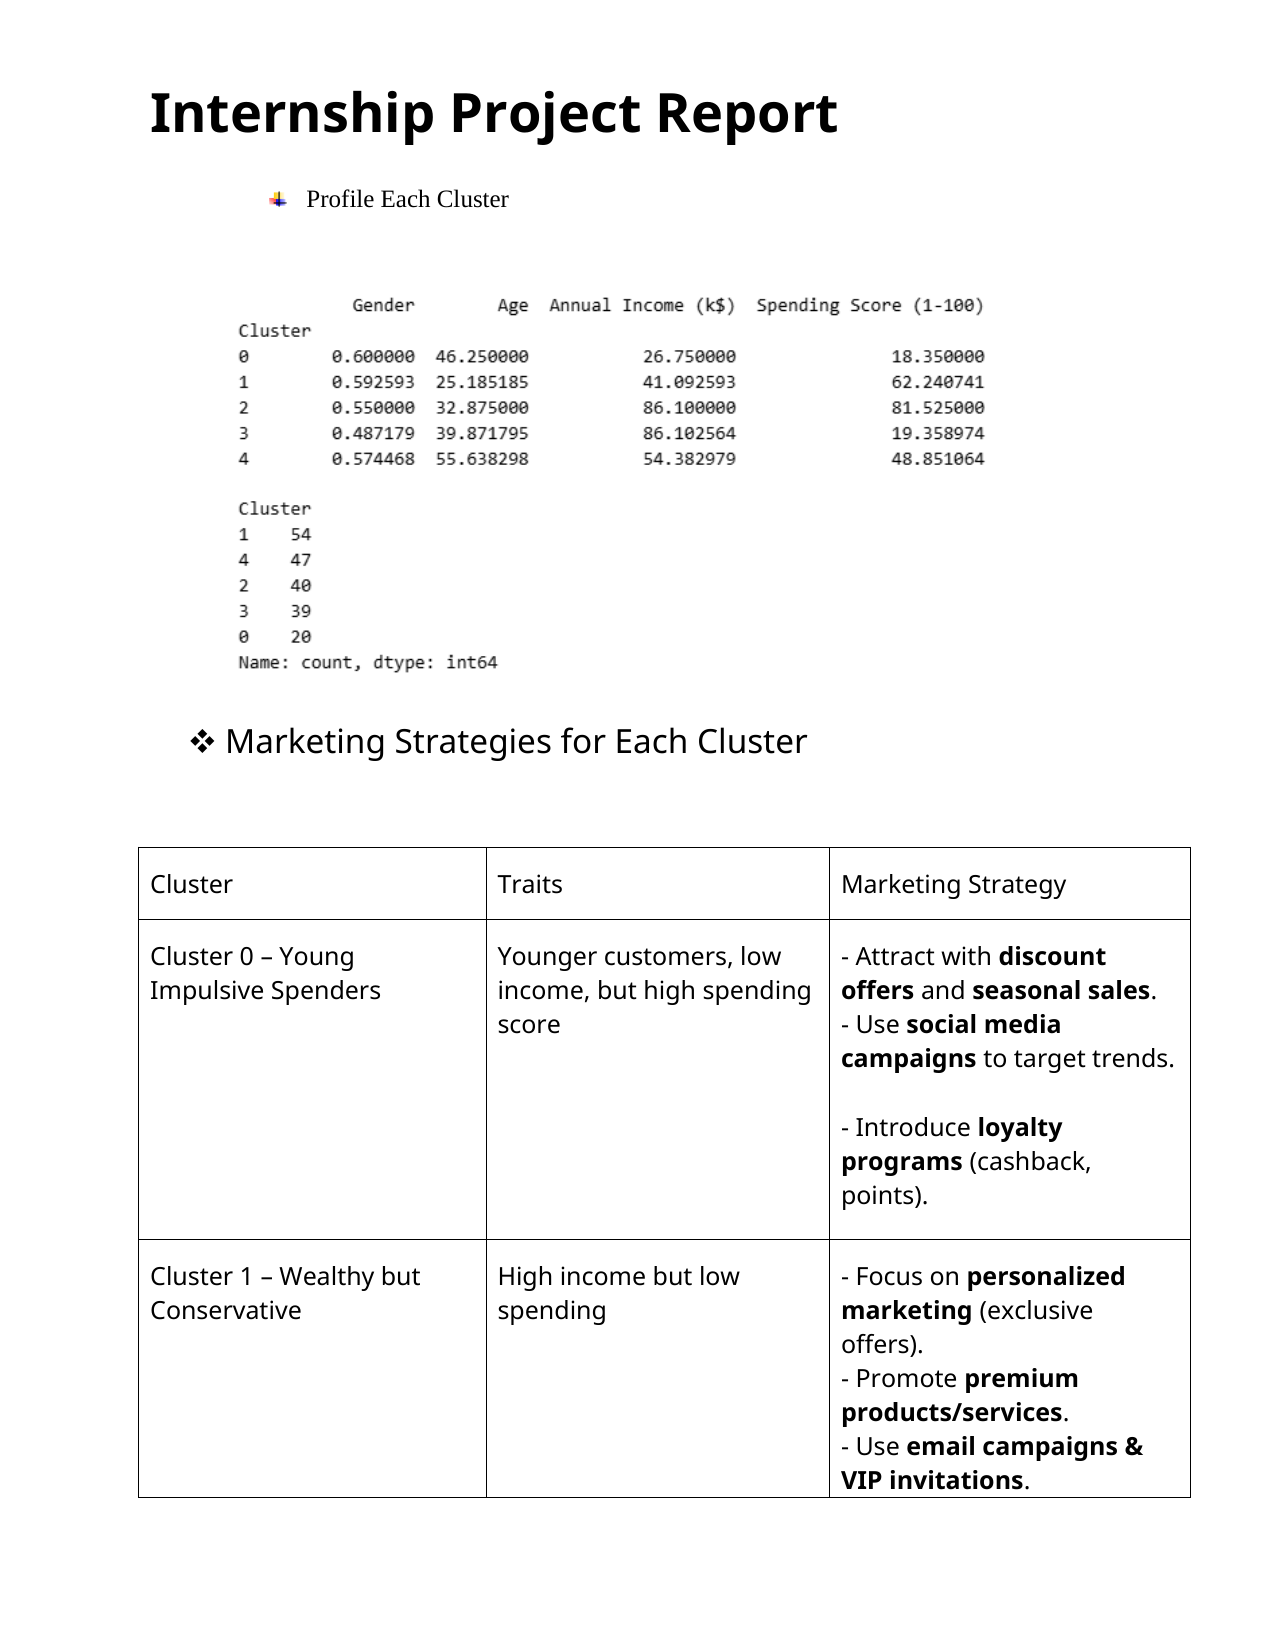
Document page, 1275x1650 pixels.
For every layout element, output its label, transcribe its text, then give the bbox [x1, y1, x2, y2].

table_cell Cluster 0 – Young Impulsive Spenders [139, 920, 486, 1239]
table_cell Cluster 1 – Wealthy but Conservative [139, 1240, 486, 1497]
list Marketing Strategies for Each Cluster [187, 718, 1125, 764]
table_cell Younger customers, low income, but high spending score [487, 920, 829, 1239]
table_cell - Attract with discount offers and seasonal sales. - Use social media campaigns to target trends. - Introduce loyalty programs (cashback, points). [830, 920, 1190, 1239]
table_header Traits [487, 848, 829, 919]
table_header Cluster [139, 848, 486, 919]
picture [225, 284, 1077, 700]
table_header Marketing Strategy [830, 848, 1190, 919]
table_cell High income but low spending [487, 1240, 829, 1497]
list Profile Each Cluster [269, 183, 1125, 212]
picture [269, 190, 287, 207]
table_cell - Focus on personalized marketing (exclusive offers). - Promote premium products/services. - Use email campaigns & VIP invitations. [830, 1240, 1190, 1497]
